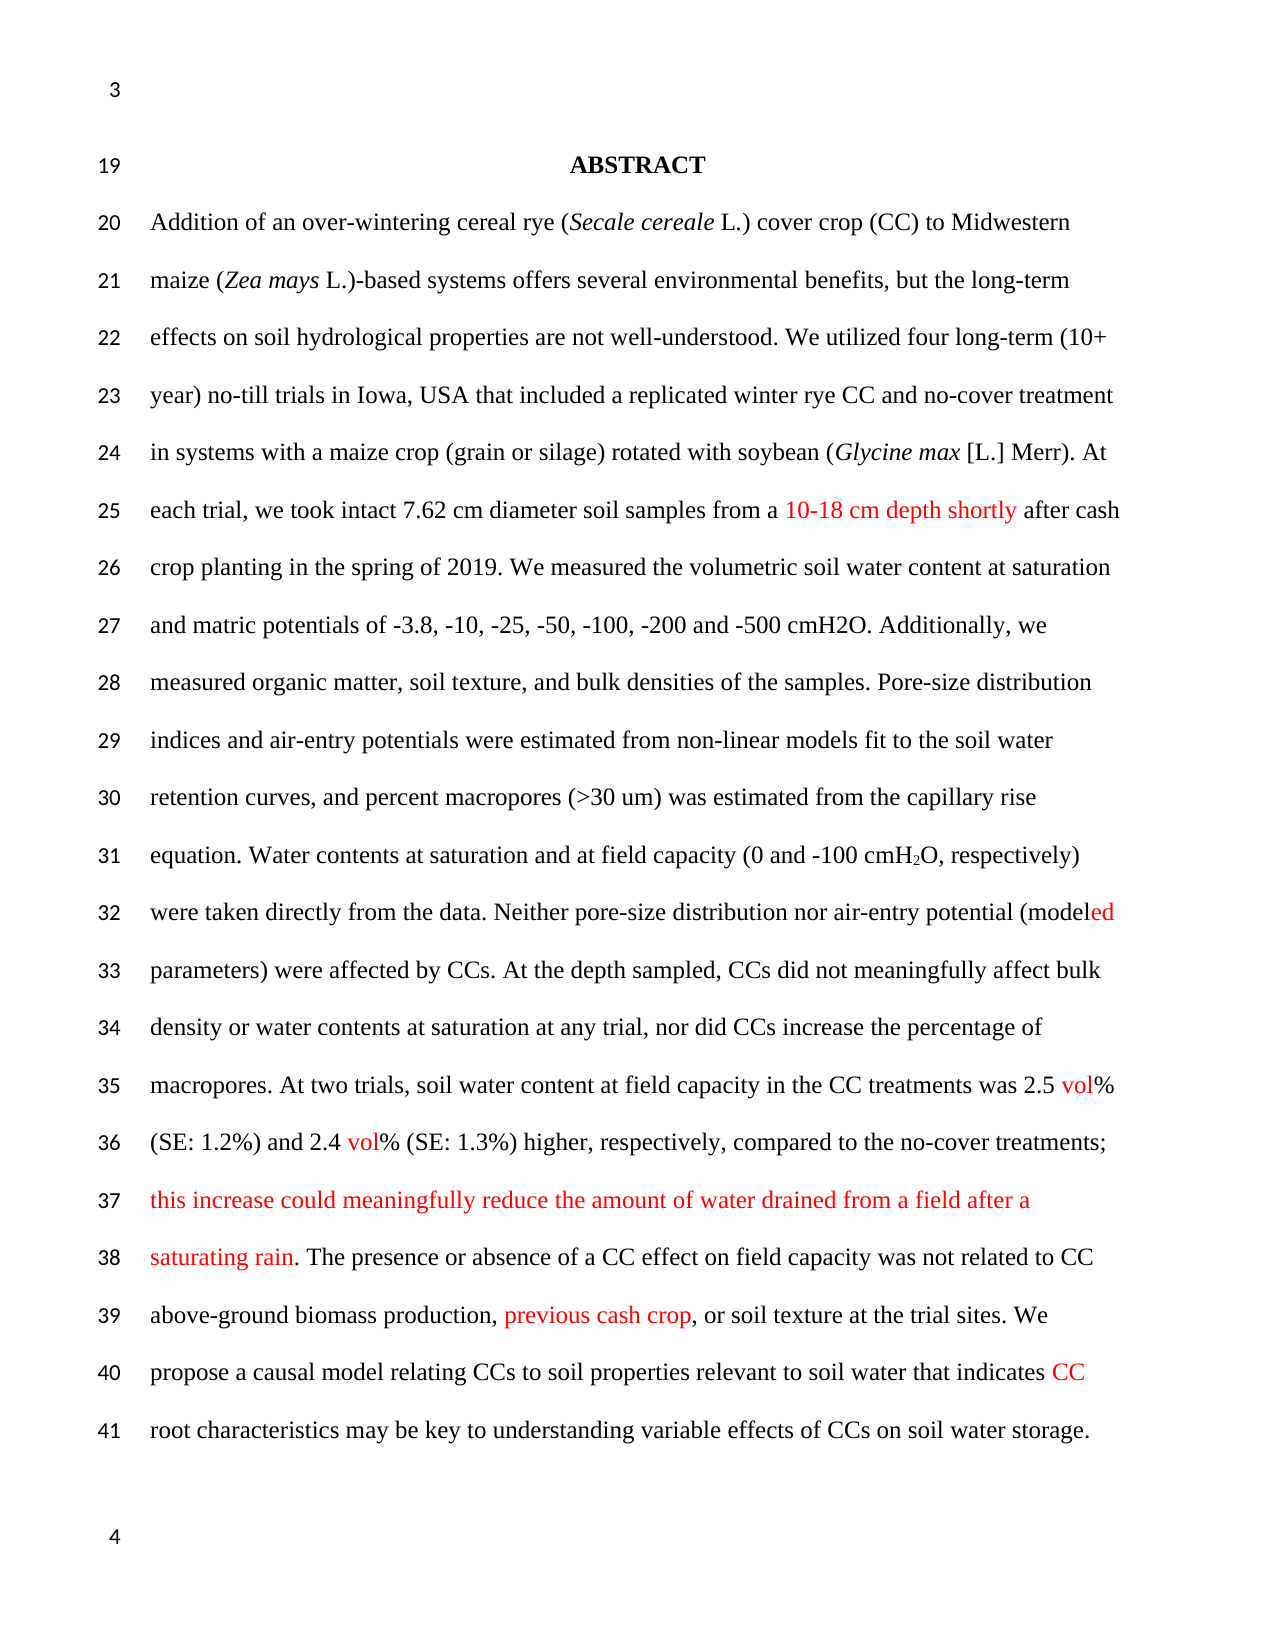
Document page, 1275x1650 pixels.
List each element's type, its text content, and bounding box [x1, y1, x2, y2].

title Abstract [150, 150, 1125, 179]
